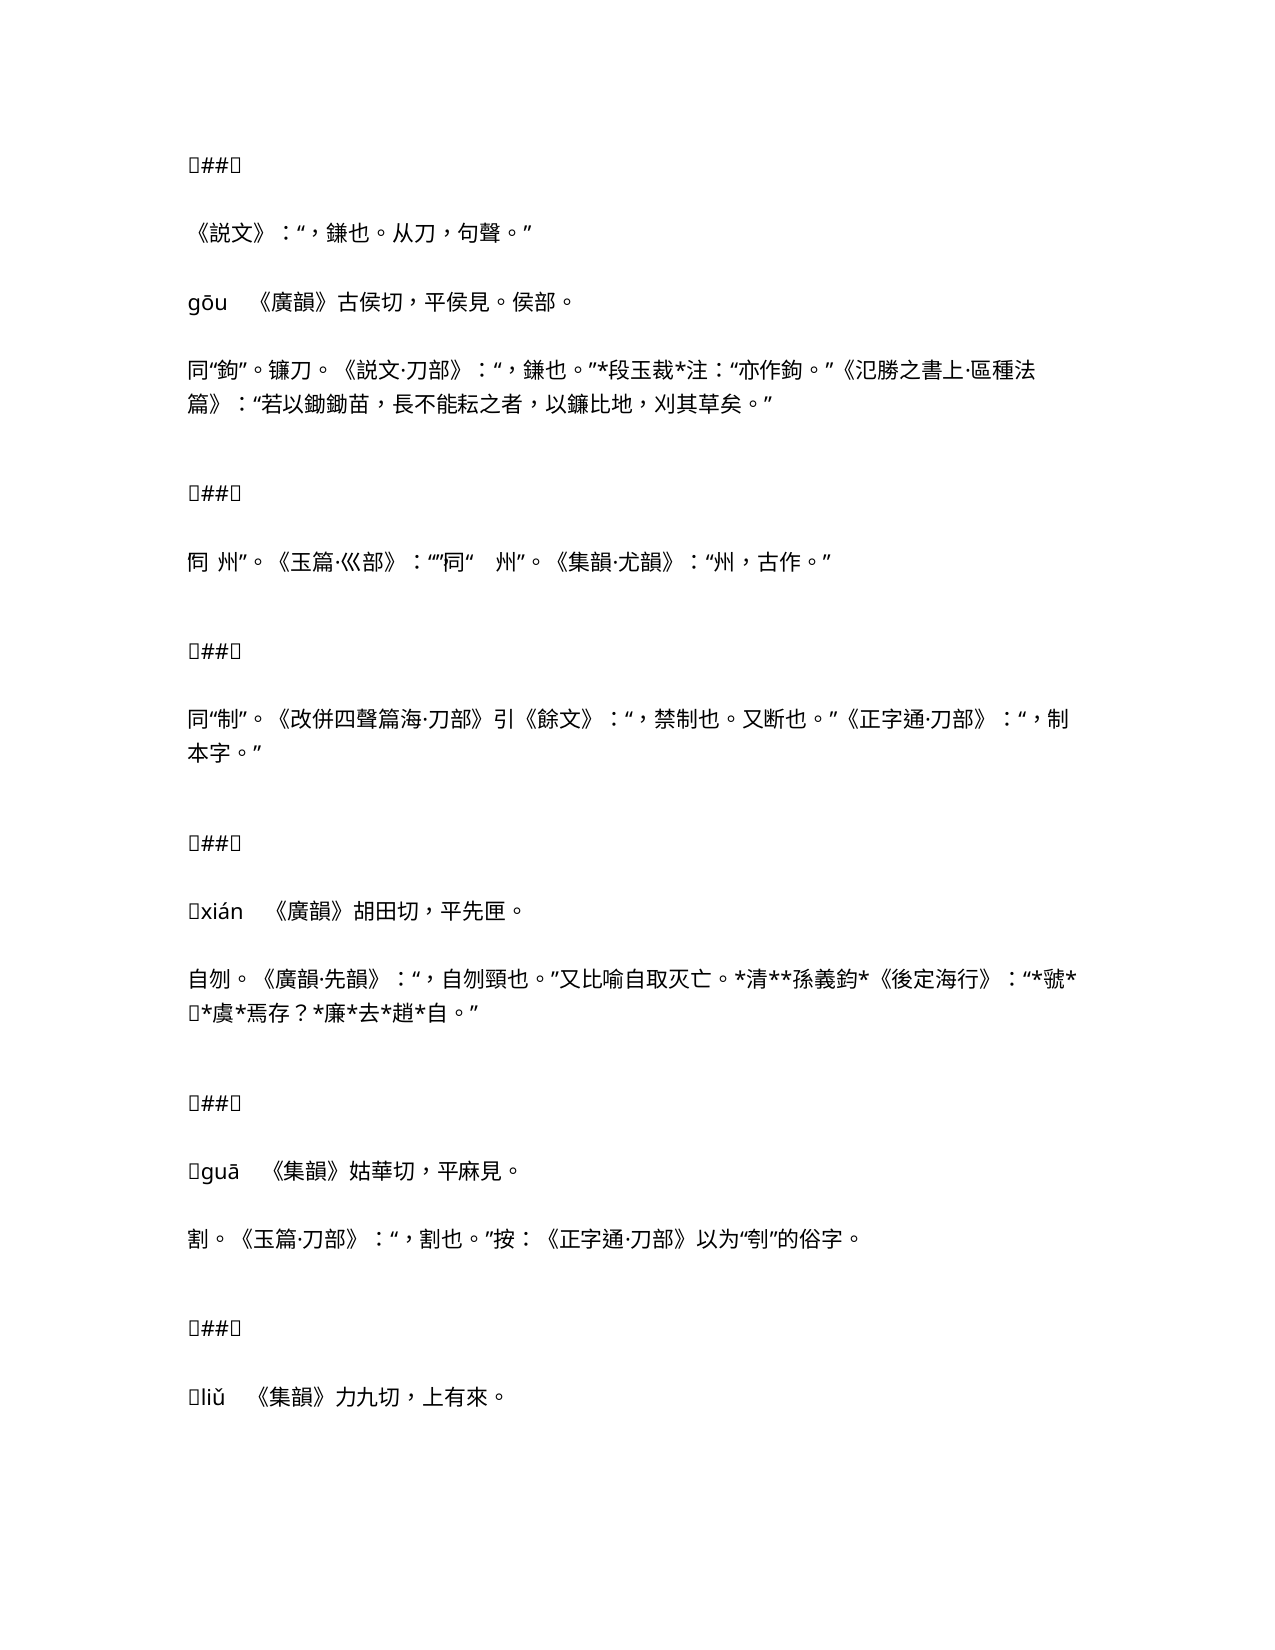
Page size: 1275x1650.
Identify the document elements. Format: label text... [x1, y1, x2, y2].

text 𠛎##𠛎 《説文》：“𠛎，鎌也。从刀，句聲。” gōu 《廣韻》古侯切，平侯見。侯部。 同“鉤”。镰刀。《説文·刀部》：“𠛎，鎌也。”*段玉裁*注：“𠛎亦作鉤。”《氾勝之書上·區種法篇》：“若以鋤鋤苗，長不能耘之者，以𠛎鐮比地，刈其草矣。” [187, 150, 1087, 453]
text 𠛑##𠛑 𠛑xián 《廣韻》胡田切，平先匣。 自刎。《廣韻·先韻》：“𠛑，自刎頸也。”又比喻自取灭亡。*清**孫義鈞*《後定海行》：“*虢*滅*虞*焉存？*廉*去*趙*自𠛑。” [187, 827, 1087, 1062]
text 𠛒##𠛒 𠛒guā 《集韻》姑華切，平麻見。 割。《玉篇·刀部》：“𠛒，割也。”按：《正字通·刀部》以为“刳”的俗字。 [187, 1087, 1087, 1288]
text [187, 1313, 1087, 1446]
text 𠛐##𠛐 同“制”。《改併四聲篇海·刀部》引《餘文》：“𠛐，禁制也。又断也。”《正字通·刀部》：“𠛐，制本字。” [187, 636, 1087, 802]
text 𠛏##𠛏 𠛏同“州”。《玉篇·巛部》：“𠛏”，同“州”。《集韻·尤韻》：“州，古作𠛏。” [187, 478, 1087, 611]
